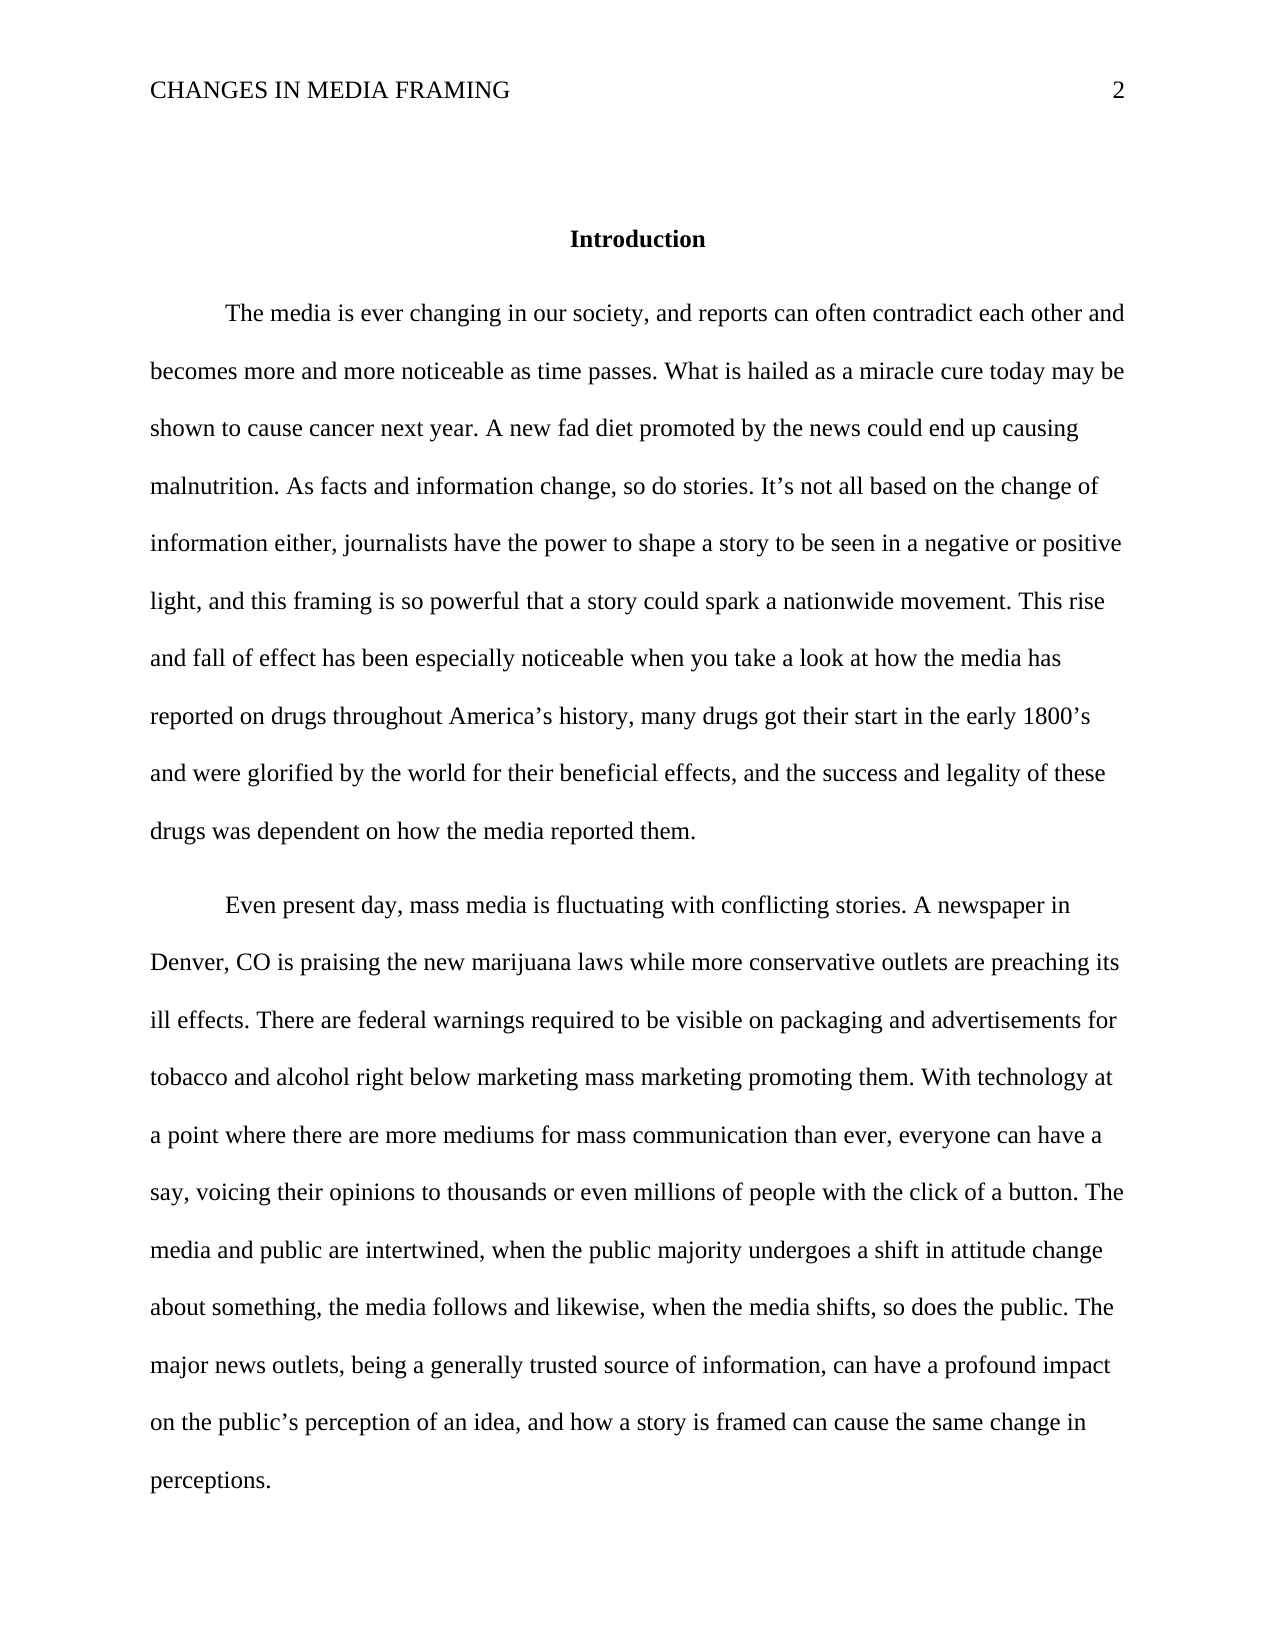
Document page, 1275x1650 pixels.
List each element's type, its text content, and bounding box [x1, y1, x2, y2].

text Introduction [150, 224, 1125, 253]
text Even present day, mass media is fluctuating with conflicting stories. A newspaper in Denver, CO is praising the new marijuana laws while more conservative outlets are preaching its ill effects. There are federal warnings required to be visible on packaging and advertisements for tobacco and alcohol right below marketing mass marketing promoting them. With technology at a point where there are more mediums for mass communication than ever, everyone can have a say, voicing their opinions to thousands or even millions of people with the click of a button. The media and public are intertwined, when the public majority undergoes a shift in attitude change about something, the media follows and likewise, when the media shifts, so does the public. The major news outlets, being a generally trusted source of information, can have a profound impact on the public’s perception of an idea, and how a story is framed can cause the same change in perceptions. [150, 890, 1125, 1494]
text The media is ever changing in our society, and reports can often contradict each other and becomes more and more noticeable as time passes. What is hailed as a miracle cure today may be shown to cause cancer next year. A new fad diet promoted by the news could end up causing malnutrition. As facts and information change, so do stories. It’s not all based on the change of information either, journalists have the power to shape a story to be seen in a negative or positive light, and this framing is so powerful that a story could spark a nationwide movement. This rise and fall of effect has been especially noticeable when you take a look at how the media has reported on drugs throughout America’s history, many drugs got their start in the early 1800’s and were glorified by the world for their beneficial effects, and the success and legality of these drugs was dependent on how the media reported them. [150, 298, 1125, 844]
